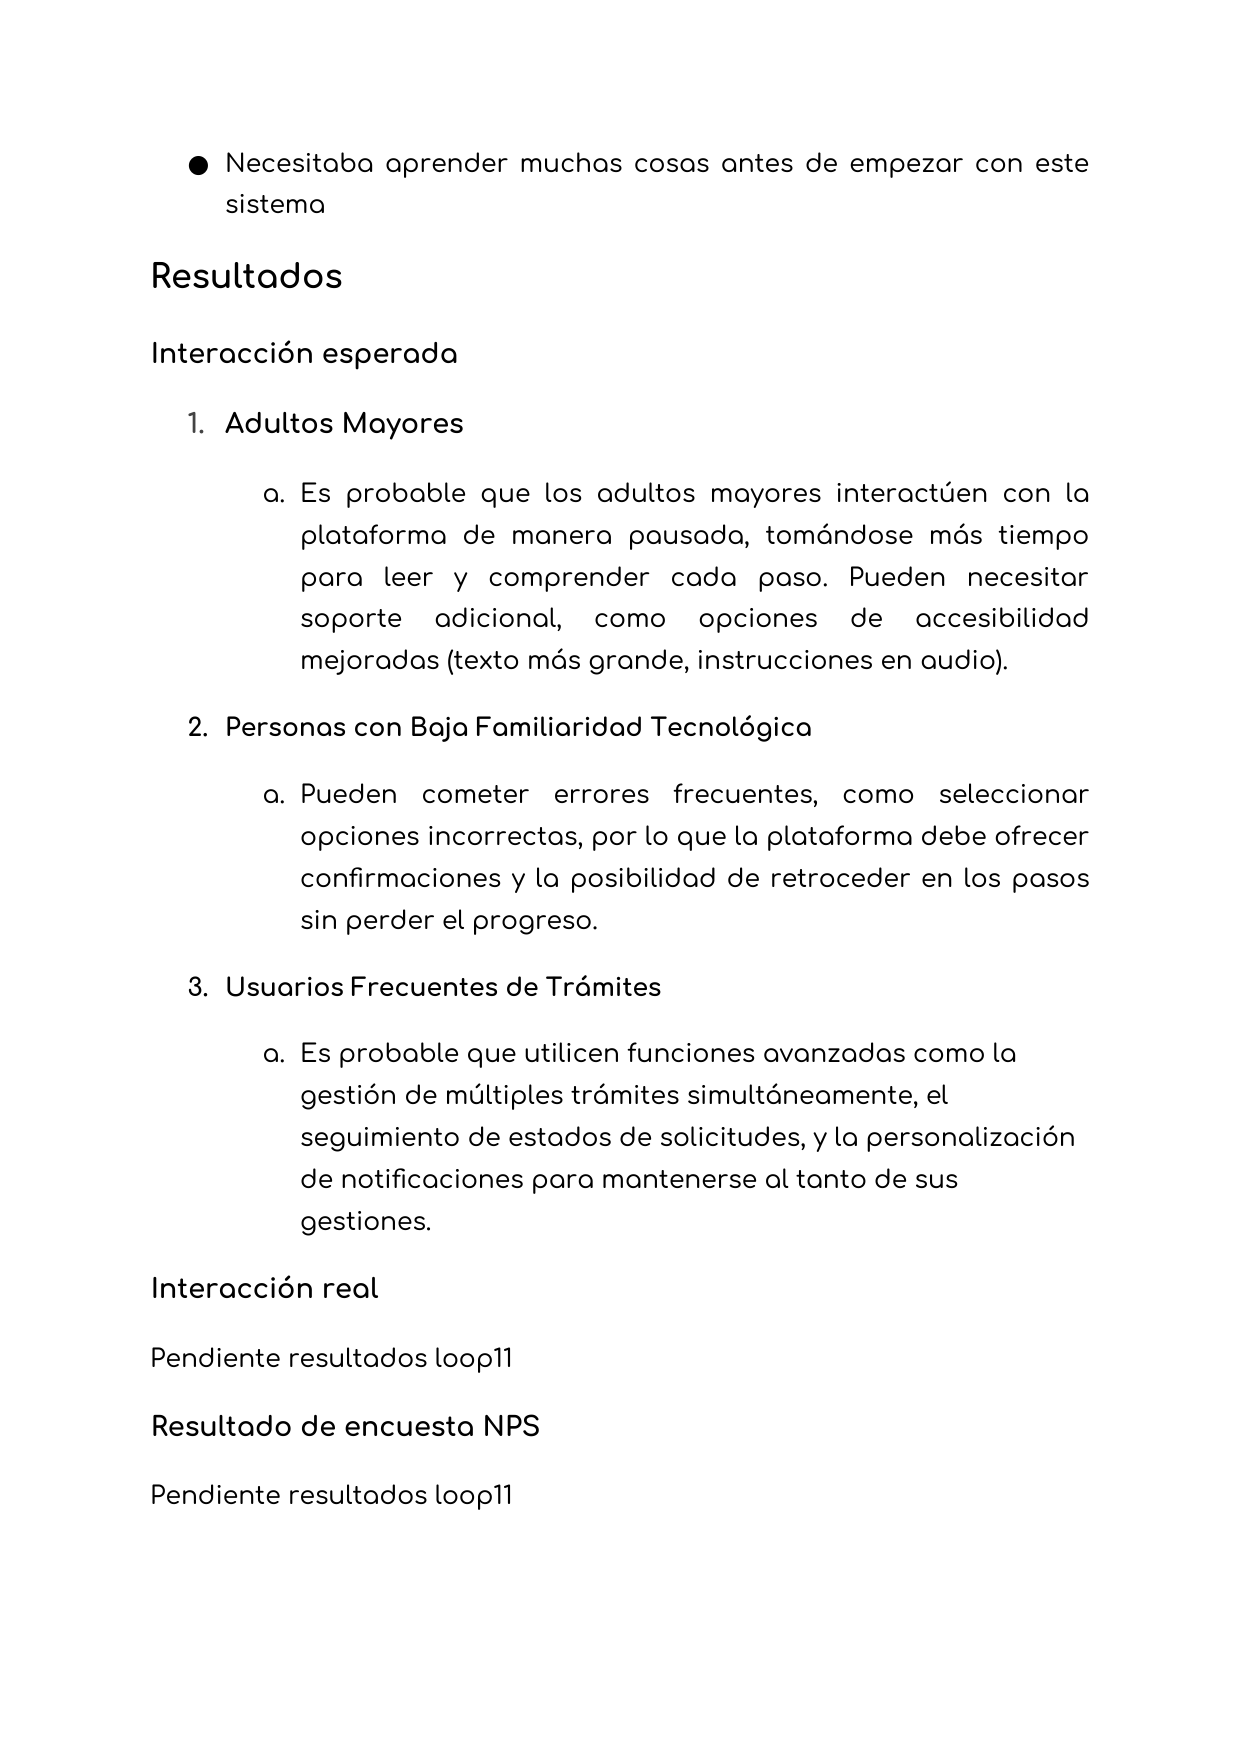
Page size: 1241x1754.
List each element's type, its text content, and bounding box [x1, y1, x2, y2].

list Personas con Baja Familiaridad Tecnológica [187, 714, 1090, 742]
list Usuarios Frecuentes de Trámites [187, 974, 1090, 1002]
list Es probable que los adultos mayores interactúen con la plataforma de manera pausada, tomándose más tiempo para leer y comprender cada paso. Pueden necesitar soporte adicional, como opciones de accesibilidad mejoradas (texto más grande, instrucciones en audio). [262, 480, 1090, 676]
list Es probable que utilicen funciones avanzadas como la gestión de múltiples trámites simultáneamente, el seguimiento de estados de solicitudes, y la personalización de notificaciones para mantenerse al tanto de sus gestiones. [262, 1041, 1090, 1236]
subtitle Adultos Mayores [187, 410, 1090, 440]
list Necesitaba aprender muchas cosas antes de empezar con este sistema [187, 150, 1090, 220]
subtitle Resultados [150, 259, 1090, 296]
text Pendiente resultados loop11 [150, 1345, 1090, 1373]
subtitle Interacción real [151, 1275, 1090, 1305]
subtitle Interacción esperada [151, 339, 1090, 370]
text Pendiente resultados loop11 [150, 1483, 1090, 1511]
list Pueden cometer errores frecuentes, como seleccionar opciones incorrectas, por lo que la plataforma debe ofrecer confirmaciones y la posibilidad de retroceder en los pasos sin perder el progreso. [262, 781, 1090, 935]
subtitle Resultado de encuesta NPS [151, 1412, 1090, 1442]
